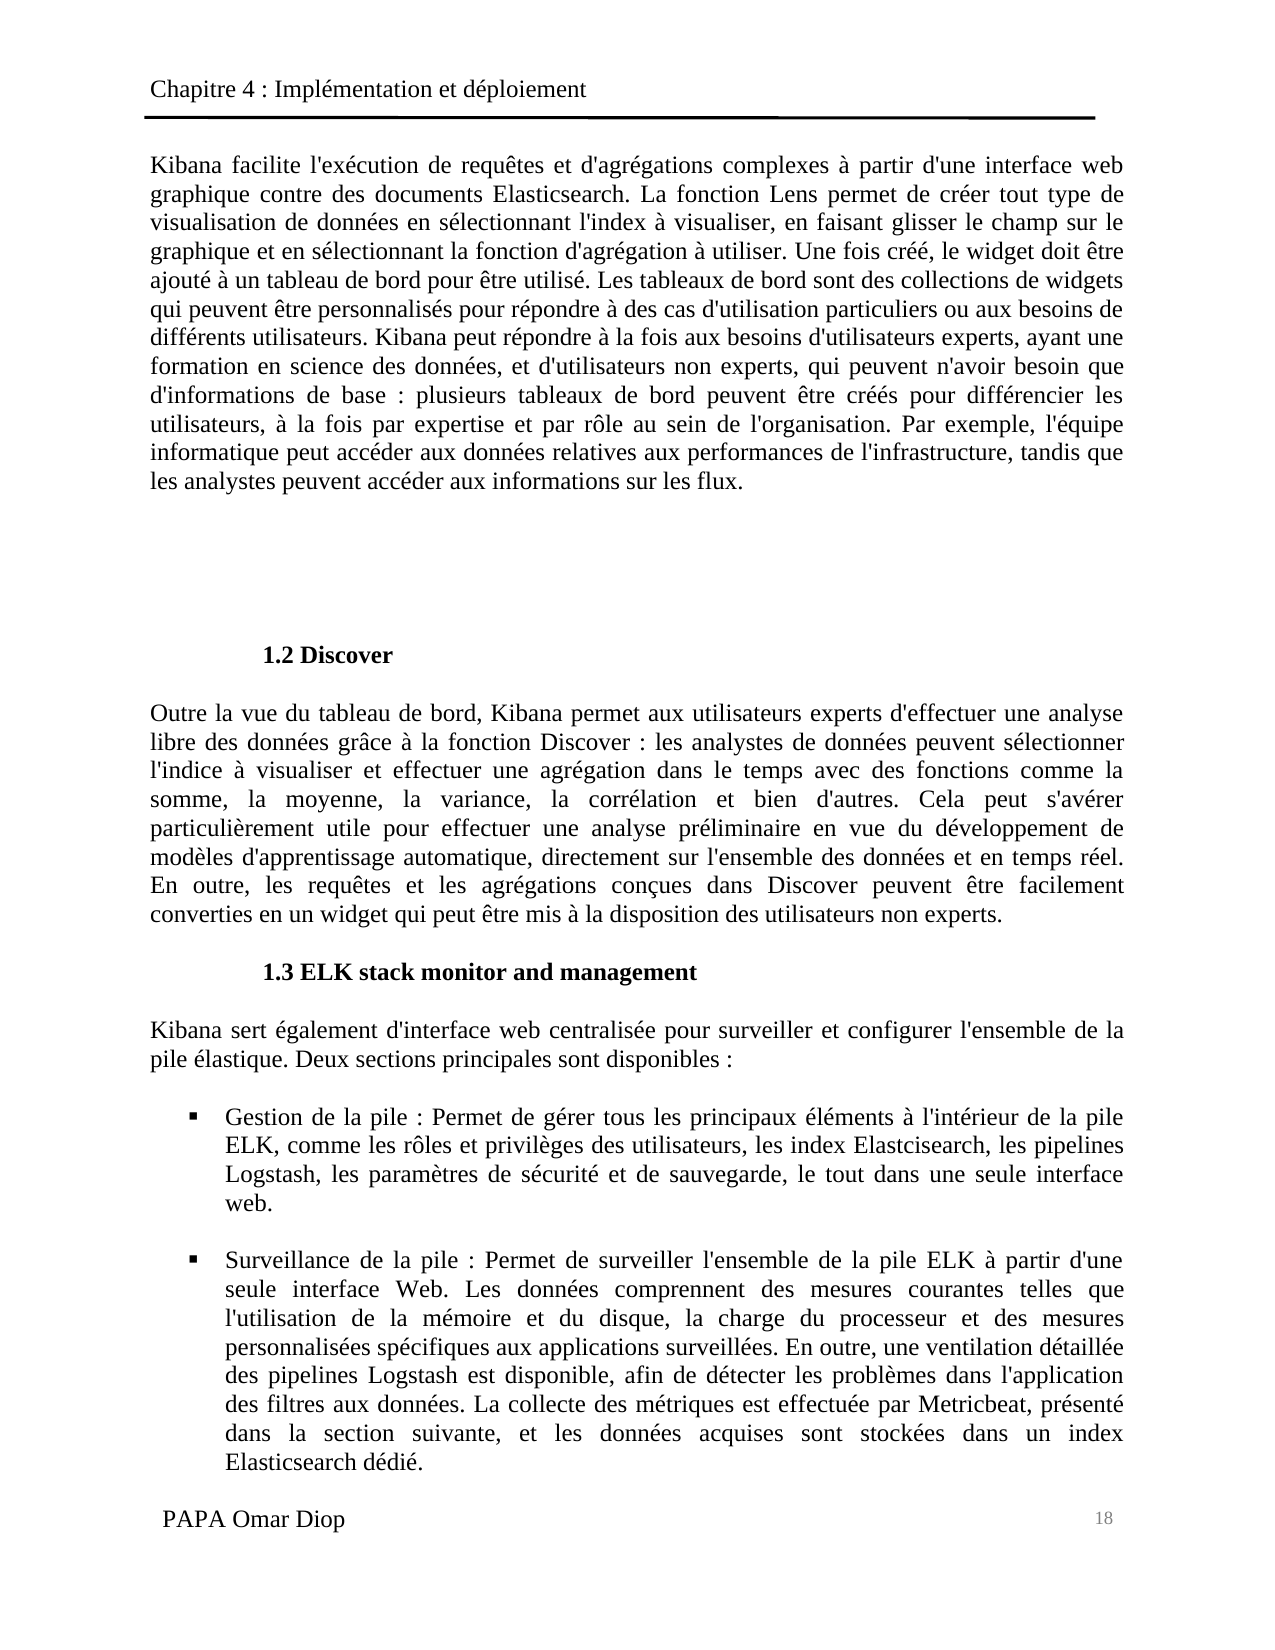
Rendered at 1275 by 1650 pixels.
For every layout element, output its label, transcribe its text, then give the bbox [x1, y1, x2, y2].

list Discover [262, 640, 1125, 669]
text Outre la vue du tableau de bord, Kibana permet aux utilisateurs experts d'effectuer une analyse libre des données grâce à la fonction Discover : les analystes de données peuvent sélectionner l'indice à visualiser et effectuer une agrégation dans le temps avec des fonctions comme la somme, la moyenne, la variance, la corrélation et bien d'autres. Cela peut s'avérer particulièrement utile pour effectuer une analyse préliminaire en vue du développement de modèles d'apprentissage automatique, directement sur l'ensemble des données et en temps réel. En outre, les requêtes et les agrégations conçues dans Discover peuvent être facilement converties en un widget qui peut être mis à la disposition des utilisateurs non experts. [150, 698, 1125, 928]
list Surveillance de la pile : Permet de surveiller l'ensemble de la pile ELK à partir d'une seule interface Web. Les données comprennent des mesures courantes telles que l'utilisation de la mémoire et du disque, la charge du processeur et des mesures personnalisées spécifiques aux applications surveillées. En outre, une ventilation détaillée des pipelines Logstash est disponible, afin de détecter les problèmes dans l'application des filtres aux données. La collecte des métriques est effectuée par Metricbeat, présenté dans la section suivante, et les données acquises sont stockées dans un index Elasticsearch dédié. [187, 1245, 1125, 1475]
text Kibana sert également d'interface web centralisée pour surveiller et configurer l'ensemble de la pile élastique. Deux sections principales sont disponibles : [150, 1015, 1125, 1072]
list Gestion de la pile : Permet de gérer tous les principaux éléments à l'intérieur de la pile ELK, comme les rôles et privilèges des utilisateurs, les index Elastcisearch, les pipelines Logstash, les paramètres de sécurité et de sauvegarde, le tout dans une seule interface web. [187, 1102, 1125, 1217]
text Kibana facilite l'exécution de requêtes et d'agrégations complexes à partir d'une interface web graphique contre des documents Elasticsearch. La fonction Lens permet de créer tout type de visualisation de données en sélectionnant l'index à visualiser, en faisant glisser le champ sur le graphique et en sélectionnant la fonction d'agrégation à utiliser. Une fois créé, le widget doit être ajouté à un tableau de bord pour être utilisé. Les tableaux de bord sont des collections de widgets qui peuvent être personnalisés pour répondre à des cas d'utilisation particuliers ou aux besoins de différents utilisateurs. Kibana peut répondre à la fois aux besoins d'utilisateurs experts, ayant une formation en science des données, et d'utilisateurs non experts, qui peuvent n'avoir besoin que d'informations de base : plusieurs tableaux de bord peuvent être créés pour différencier les utilisateurs, à la fois par expertise et par rôle au sein de l'organisation. Par exemple, l'équipe informatique peut accéder aux données relatives aux performances de l'infrastructure, tandis que les analystes peuvent accéder aux informations sur les flux. [150, 150, 1125, 495]
list ELK stack monitor and management [262, 957, 1125, 986]
